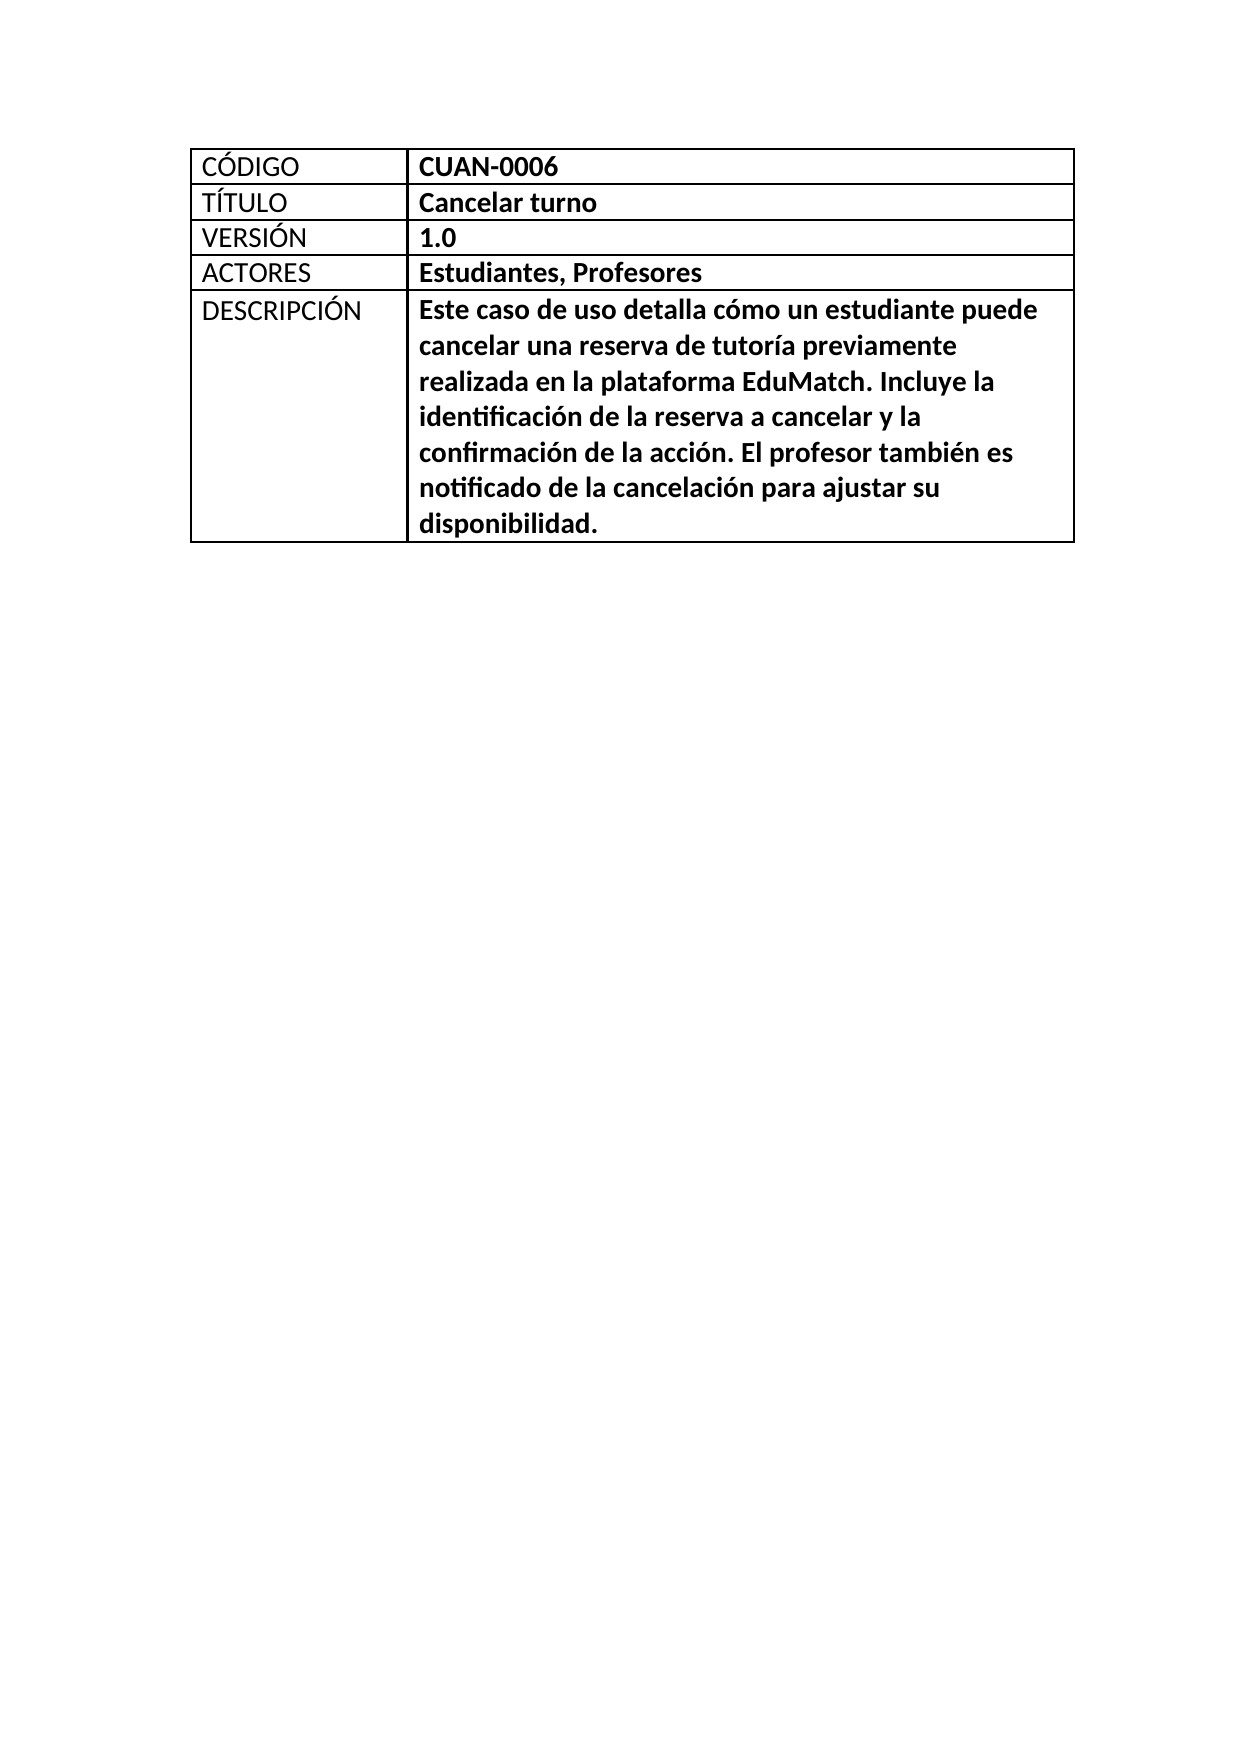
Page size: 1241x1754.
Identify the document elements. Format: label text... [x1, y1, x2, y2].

table_cell Este caso de uso detalla cómo un estudiante puede cancelar una reserva de tutoría previamente realizada en la plataforma EduMatch. Incluye la identificación de la reserva a cancelar y la confirmación de la acción. El profesor también es notificado de la cancelación para ajustar su disponibilidad. [409, 291, 1073, 541]
table_cell Cancelar turno [409, 185, 1073, 218]
table_cell ACTORES [192, 256, 406, 289]
table_cell Estudiantes, Profesores [409, 256, 1073, 289]
table_header CUAN-0006 [409, 150, 1073, 183]
table_header CÓDIGO [192, 150, 406, 183]
table_cell 1.0 [409, 221, 1073, 254]
table_cell DESCRIPCIÓN [192, 291, 406, 541]
table_cell VERSIÓN [192, 221, 406, 254]
table_cell TÍTULO [192, 185, 406, 218]
